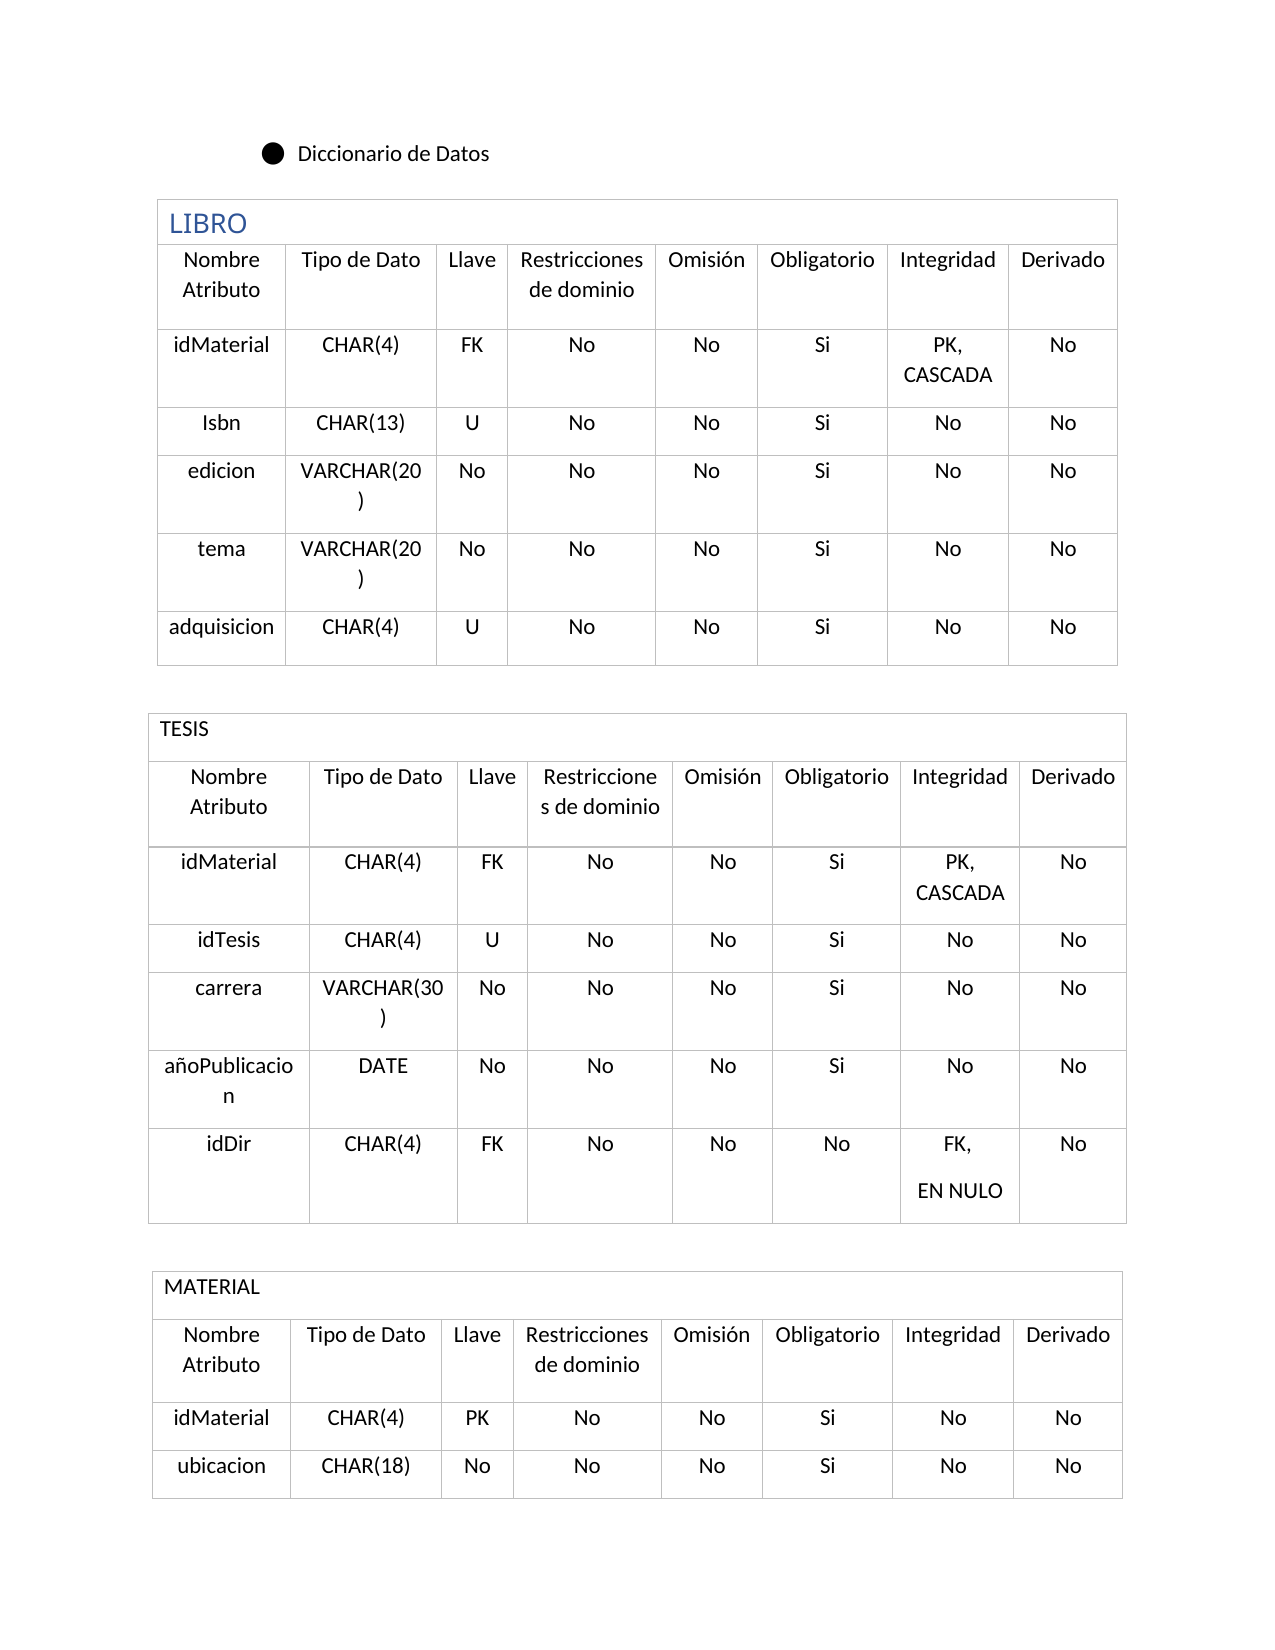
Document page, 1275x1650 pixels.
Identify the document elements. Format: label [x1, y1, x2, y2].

table_cell [901, 925, 1019, 972]
table_cell [656, 408, 757, 455]
table_cell [1020, 762, 1126, 846]
table_cell [888, 612, 1008, 665]
table_cell [158, 408, 285, 455]
table_cell [437, 330, 507, 407]
table_cell [901, 848, 1019, 924]
table_cell [673, 1129, 772, 1223]
table_cell [656, 612, 757, 665]
table_cell [310, 973, 457, 1050]
table_cell [656, 456, 757, 533]
table_cell [310, 925, 457, 972]
table_cell [158, 612, 285, 665]
table_cell [458, 925, 527, 972]
table_cell [758, 534, 887, 611]
table_cell [1020, 925, 1126, 972]
table_cell [158, 330, 285, 407]
table_cell [508, 408, 655, 455]
table_cell [673, 848, 772, 924]
table_cell [1009, 408, 1117, 455]
table_cell [149, 925, 309, 972]
table_cell [310, 762, 457, 846]
table_cell [286, 456, 436, 533]
table_cell [458, 973, 527, 1050]
table_cell [1009, 534, 1117, 611]
table_cell [773, 1129, 900, 1223]
table_cell [1020, 1129, 1126, 1223]
table_cell [528, 848, 672, 924]
table_cell [758, 456, 887, 533]
table_cell [149, 762, 309, 846]
table_header [153, 1272, 1122, 1319]
table_cell [286, 245, 436, 329]
table_cell [1014, 1320, 1122, 1402]
table_cell [310, 1051, 457, 1128]
table_cell [662, 1451, 762, 1498]
table_cell [286, 408, 436, 455]
table_cell [773, 973, 900, 1050]
table_cell [310, 1129, 457, 1223]
table_cell [1009, 330, 1117, 407]
table_cell [458, 762, 527, 846]
table_cell [893, 1403, 1013, 1450]
table_cell [437, 408, 507, 455]
table_cell [893, 1451, 1013, 1498]
table_cell [528, 1051, 672, 1128]
table_cell [1020, 973, 1126, 1050]
table_cell [286, 534, 436, 611]
table_cell [1020, 848, 1126, 924]
table_cell [291, 1451, 441, 1498]
table_cell [528, 1129, 672, 1223]
table_cell [442, 1451, 513, 1498]
table_cell [888, 330, 1008, 407]
table_cell [758, 330, 887, 407]
table_cell [458, 1051, 527, 1128]
table_cell [437, 534, 507, 611]
table_cell [758, 612, 887, 665]
table_cell [514, 1451, 661, 1498]
table_cell [1020, 1051, 1126, 1128]
table_cell [888, 245, 1008, 329]
table_cell [286, 612, 436, 665]
table_cell [773, 1051, 900, 1128]
table_cell [901, 1051, 1019, 1128]
table_cell [773, 762, 900, 846]
table_cell [508, 456, 655, 533]
table_cell [508, 612, 655, 665]
table_cell [286, 330, 436, 407]
table_cell [158, 245, 285, 329]
table_cell [149, 1051, 309, 1128]
table_cell [901, 762, 1019, 846]
table_header [158, 200, 1117, 244]
table_cell [514, 1320, 661, 1402]
table_cell [149, 973, 309, 1050]
table_cell [149, 1129, 309, 1223]
table_cell [888, 456, 1008, 533]
table_cell [662, 1320, 762, 1402]
table_cell [149, 848, 309, 924]
table_cell [888, 534, 1008, 611]
table_cell [1009, 456, 1117, 533]
table_header [149, 714, 1126, 761]
table_cell [508, 534, 655, 611]
table_cell [153, 1403, 290, 1450]
table_cell [773, 925, 900, 972]
table_cell [673, 762, 772, 846]
table_cell [763, 1320, 892, 1402]
table_cell [1014, 1451, 1122, 1498]
table_cell [1014, 1403, 1122, 1450]
table_cell [310, 848, 457, 924]
table_cell [458, 1129, 527, 1223]
table_cell [442, 1320, 513, 1402]
table_cell [508, 330, 655, 407]
table_cell [508, 245, 655, 329]
table_cell [158, 534, 285, 611]
table_cell [291, 1320, 441, 1402]
table_cell [888, 408, 1008, 455]
table_cell [1009, 612, 1117, 665]
table_cell [673, 1051, 772, 1128]
table_cell [158, 456, 285, 533]
table_cell [458, 848, 527, 924]
table_cell [901, 1129, 1019, 1223]
table_cell [758, 408, 887, 455]
table_cell [893, 1320, 1013, 1402]
table_cell [528, 762, 672, 846]
table_cell [442, 1403, 513, 1450]
table_cell [763, 1451, 892, 1498]
table_cell [656, 534, 757, 611]
table_cell [662, 1403, 762, 1450]
table_cell [673, 925, 772, 972]
table_cell [901, 973, 1019, 1050]
table_cell [437, 612, 507, 665]
table_cell [1009, 245, 1117, 329]
table_cell [673, 973, 772, 1050]
table_cell [153, 1320, 290, 1402]
table_cell [437, 456, 507, 533]
table_cell [758, 245, 887, 329]
table_cell [763, 1403, 892, 1450]
table_cell [153, 1451, 290, 1498]
table_cell [528, 925, 672, 972]
table_cell [773, 848, 900, 924]
table_cell [437, 245, 507, 329]
table_cell [656, 245, 757, 329]
table_cell [656, 330, 757, 407]
table_cell [528, 973, 672, 1050]
table_cell [291, 1403, 441, 1450]
table_cell [514, 1403, 661, 1450]
